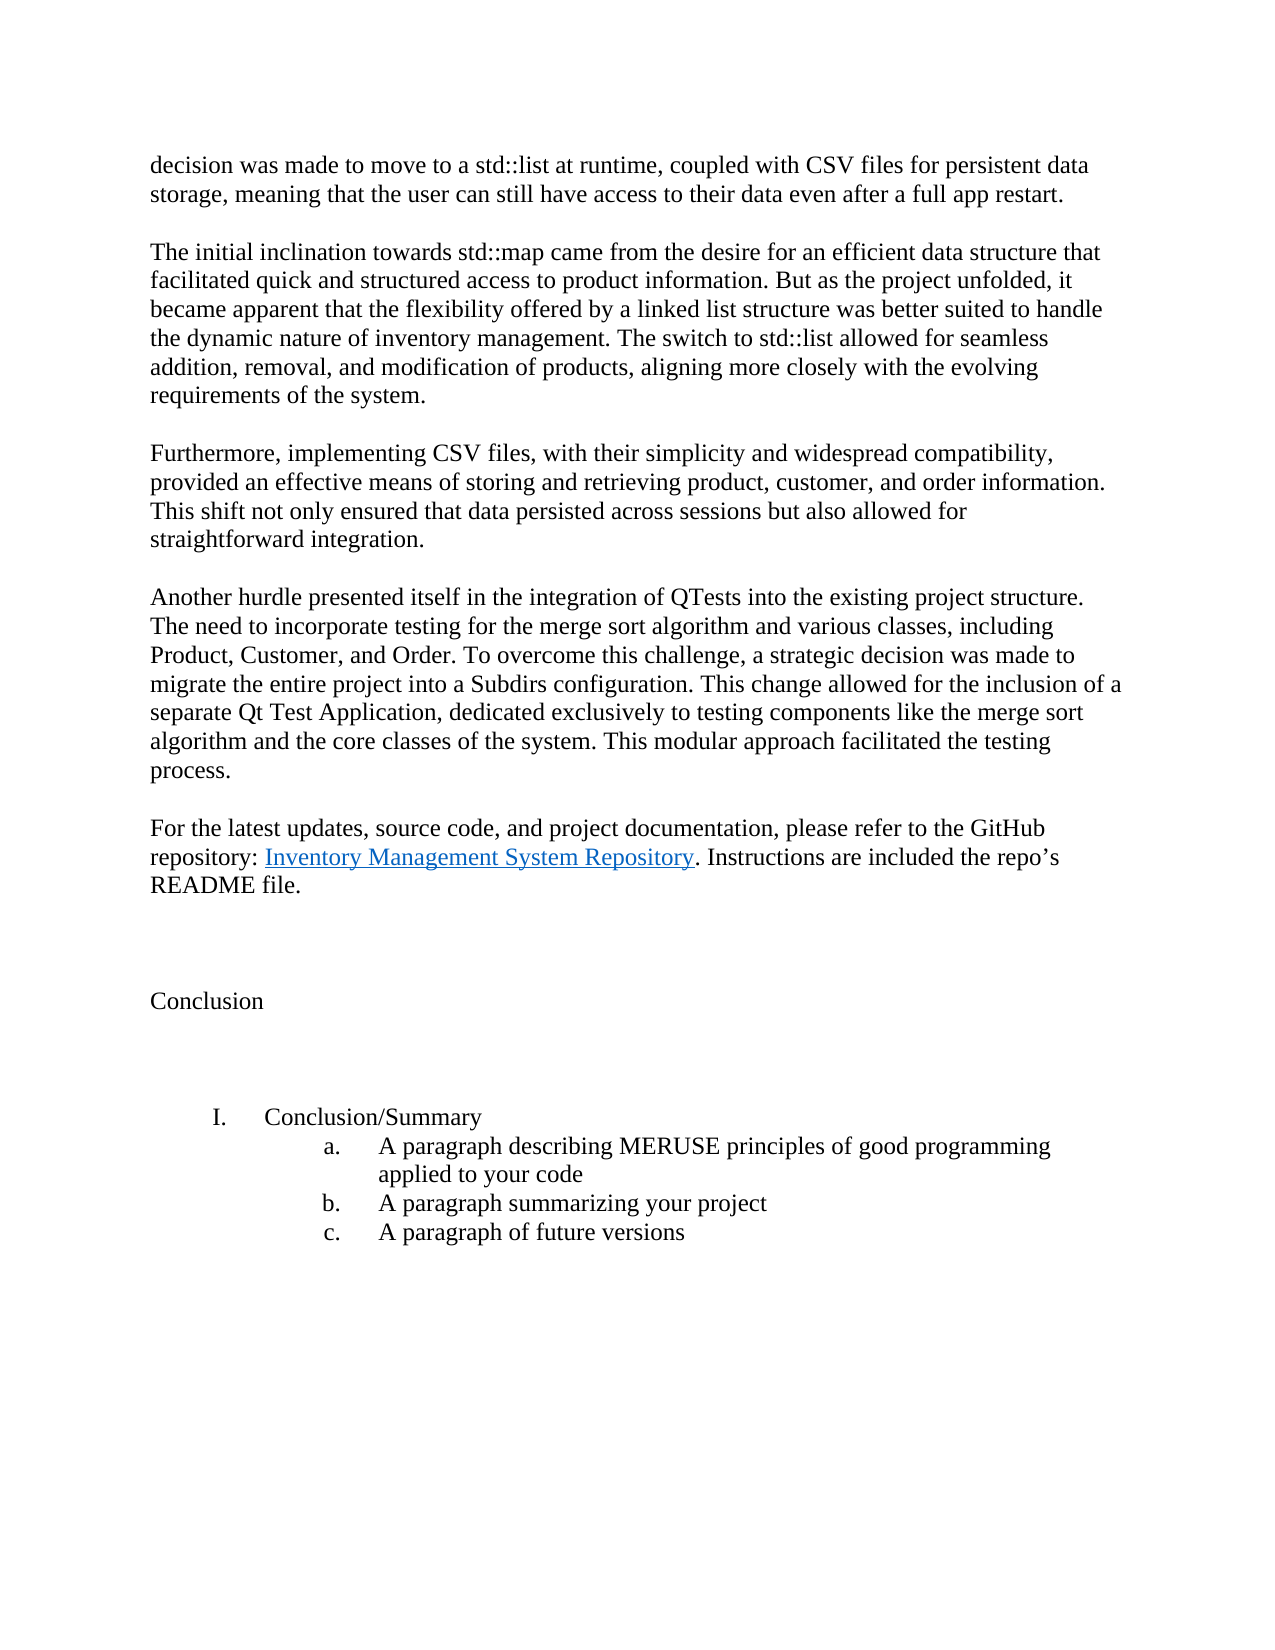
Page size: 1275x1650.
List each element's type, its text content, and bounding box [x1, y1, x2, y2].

text Furthermore, implementing CSV files, with their simplicity and widespread compatibility, provided an effective means of storing and retrieving product, customer, and order information. This shift not only ensured that data persisted across sessions but also allowed for straightforward integration. [150, 438, 1125, 553]
list A paragraph summarizing your project [341, 1188, 1125, 1217]
text For the latest updates, source code, and project documentation, please refer to the GitHub repository: Inventory Management System Repository. Instructions are included the repo’s README file. [150, 813, 1125, 899]
text The initial inclination towards std::map came from the desire for an efficient data structure that facilitated quick and structured access to product information. But as the project unfolded, it became apparent that the flexibility offered by a linked list structure was better suited to handle the dynamic nature of inventory management. The switch to std::list allowed for seamless addition, removal, and modification of products, aligning more closely with the evolving requirements of the system. [150, 237, 1125, 409]
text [150, 150, 1125, 207]
list A paragraph of future versions [341, 1217, 1125, 1246]
list A paragraph describing MERUSE principles of good programming applied to your code [341, 1131, 1125, 1188]
text Another hurdle presented itself in the integration of QTests into the existing project structure. The need to incorporate testing for the merge sort algorithm and various classes, including Product, Customer, and Order. To overcome this challenge, a strategic decision was made to migrate the entire project into a Subdirs configuration. This change allowed for the inclusion of a separate Qt Test Application, dedicated exclusively to testing components like the merge sort algorithm and the core classes of the system. This modular approach facilitated the testing process. [150, 582, 1125, 784]
text Conclusion [150, 986, 1125, 1015]
list Conclusion/Summary [227, 1102, 1125, 1131]
